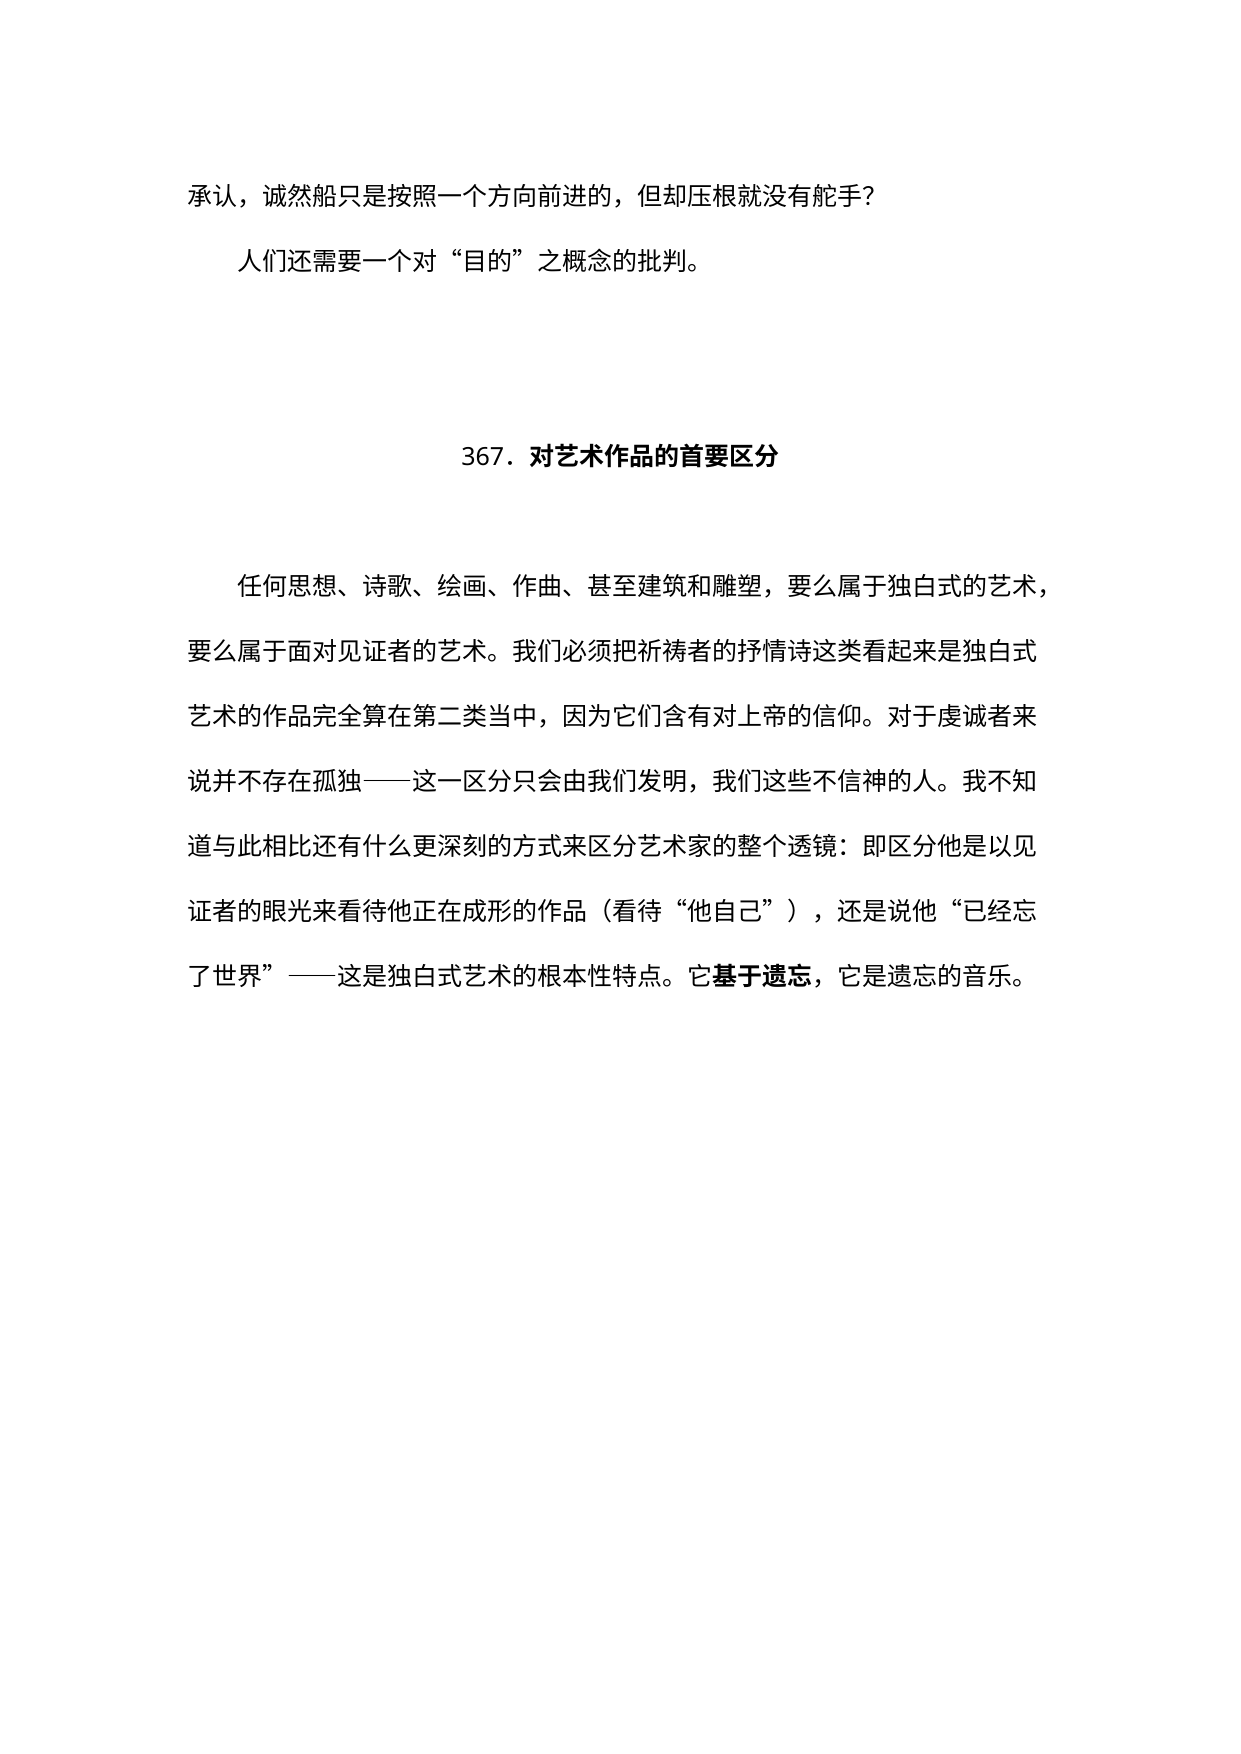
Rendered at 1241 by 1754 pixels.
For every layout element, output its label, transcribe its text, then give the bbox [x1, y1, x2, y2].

text 人们还需要一个对“目的”之概念的批判。 [187, 227, 1053, 292]
text 任何思想、诗歌、绘画、作曲、甚至建筑和雕塑，要么属于独白式的艺术，要么属于面对见证者的艺术。我们必须把祈祷者的抒情诗这类看起来是独白式艺术的作品完全算在第二类当中，因为它们含有对上帝的信仰。对于虔诚者来说并不存在孤独——这一区分只会由我们发明，我们这些不信神的人。我不知道与此相比还有什么更深刻的方式来区分艺术家的整个透镜：即区分他是以见证者的眼光来看待他正在成形的作品（看待“他自己”），还是说他“已经忘了世界”——这是独白式艺术的根本性特点。它基于遗忘，它是遗忘的音乐。 [187, 552, 1053, 1007]
text 367．对艺术作品的首要区分 [187, 422, 1053, 487]
text “目标”和“目的”难道不常常是一个美丽的托词；难道不是船只跟随着偶然踏入的潮流而前进，却出于虚荣而不愿意承认这一点的事后自我欺骗？它不愿意承认自己“意愿（will）”朝那个方向前进只是因为它——不得不？不愿意承认，诚然船只是按照一个方向前进的，但却压根就没有舵手？ [187, 162, 1053, 227]
